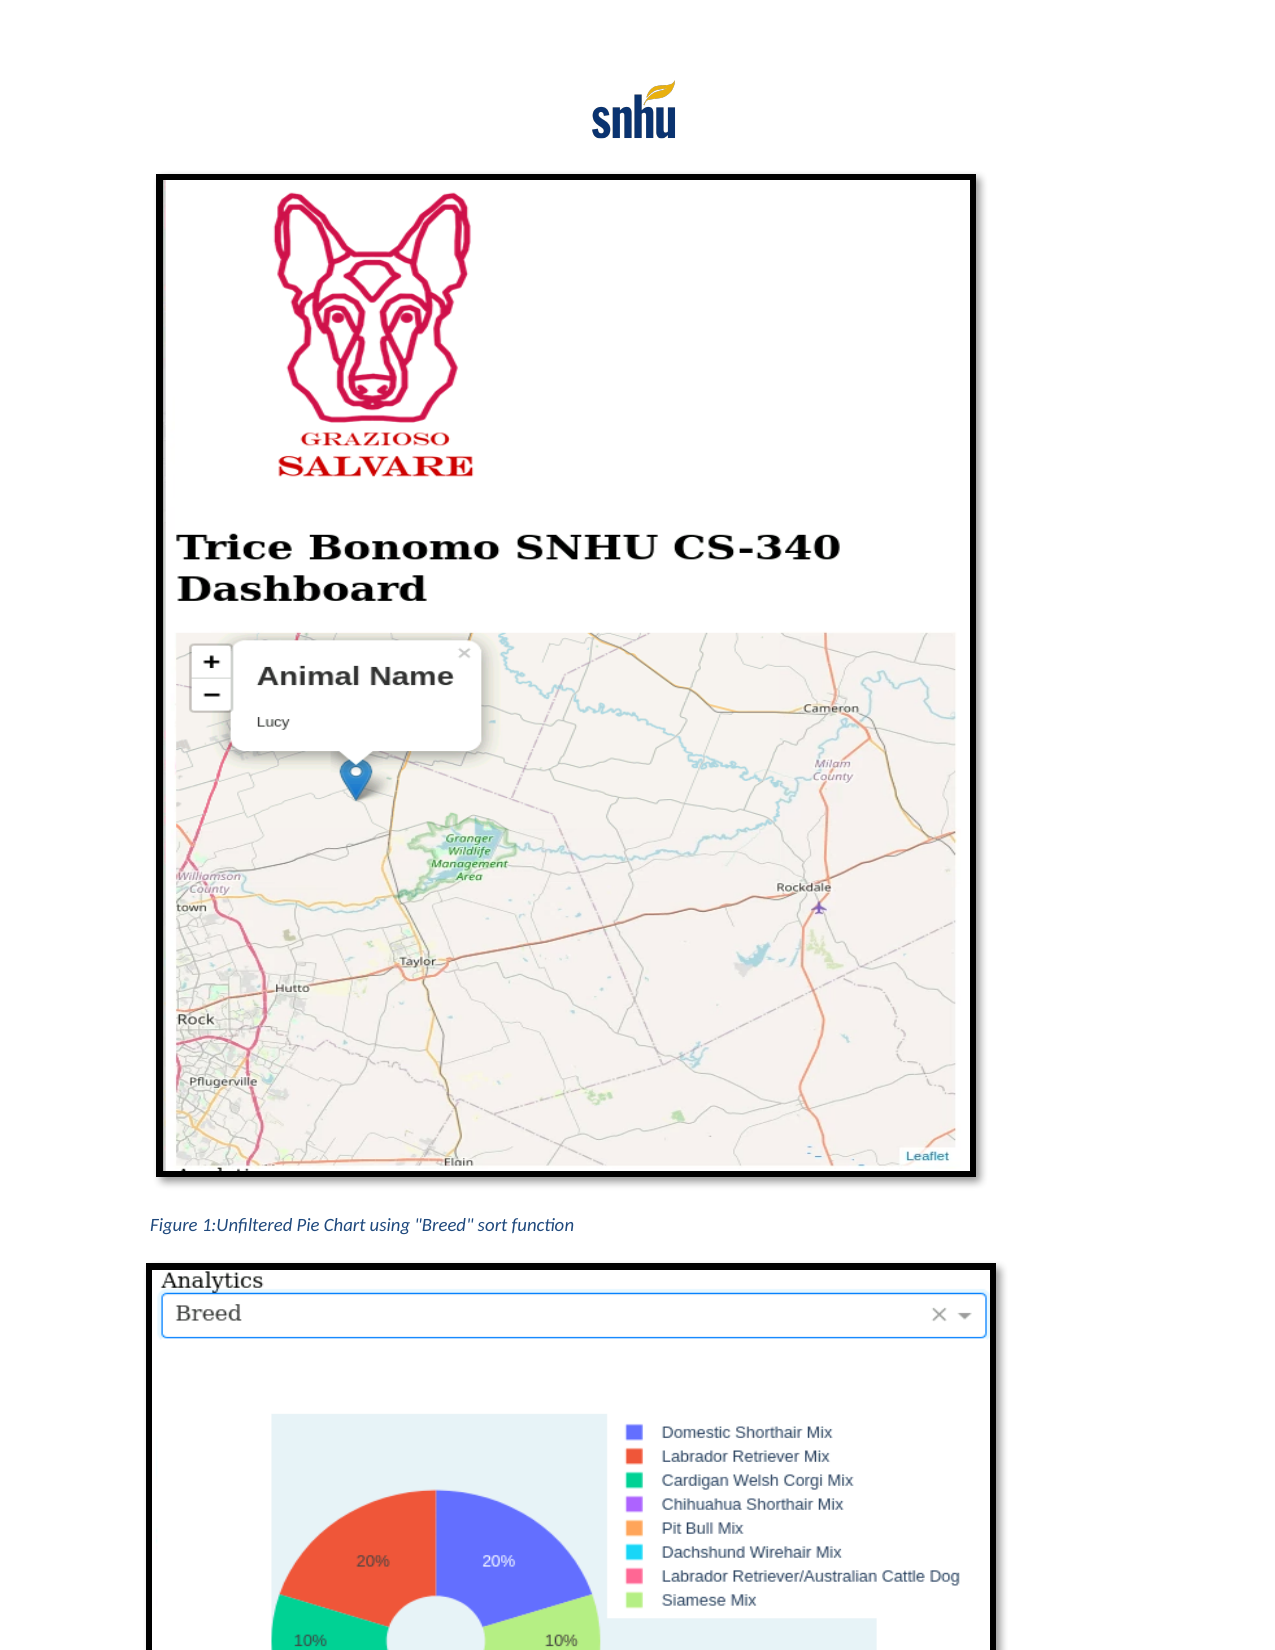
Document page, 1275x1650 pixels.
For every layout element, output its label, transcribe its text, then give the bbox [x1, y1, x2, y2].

picture [573, 75, 702, 147]
text Figure 1:Unfiltered Pie Chart using "Breed" sort function [150, 1213, 1125, 1236]
picture [163, 180, 970, 1171]
picture [152, 1270, 990, 1650]
